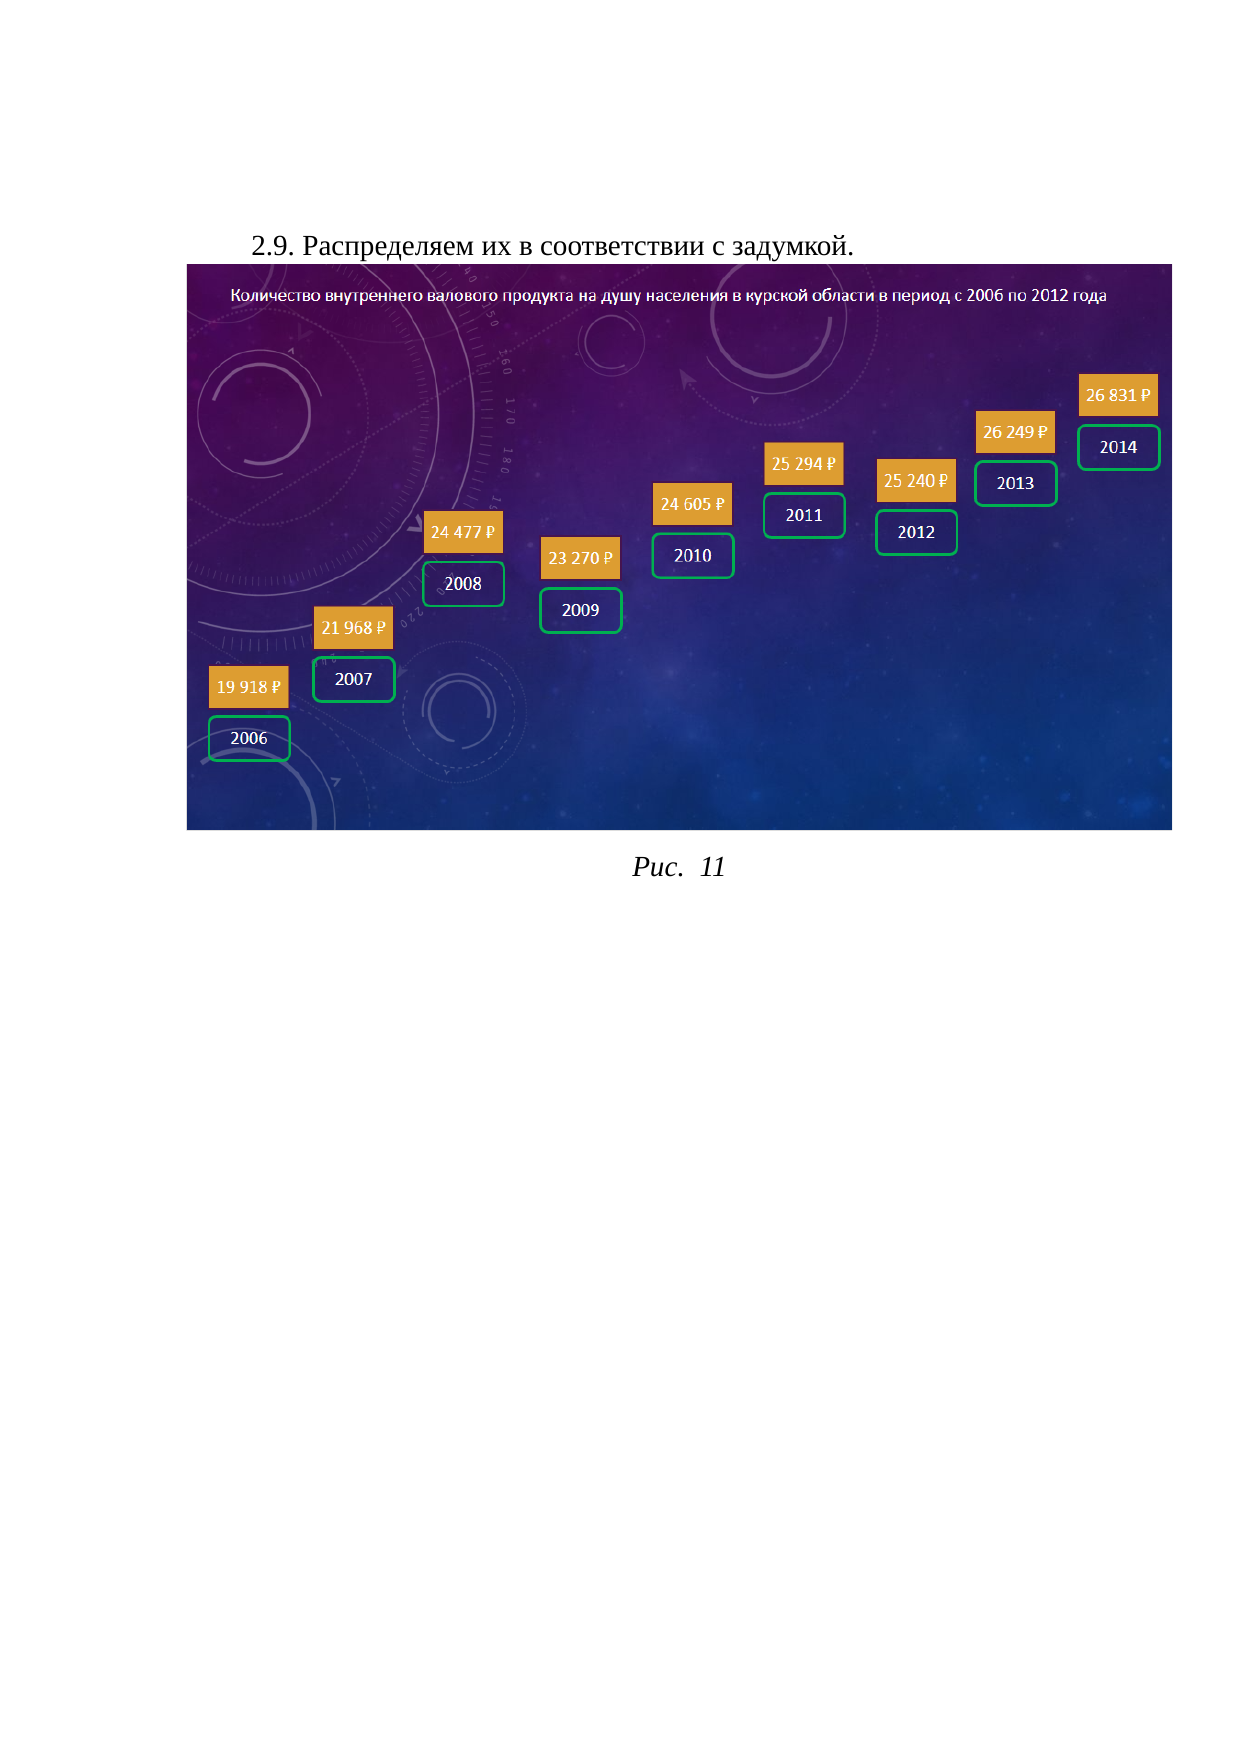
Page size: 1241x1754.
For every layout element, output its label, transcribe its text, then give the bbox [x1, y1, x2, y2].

text Рис. 11 [177, 849, 1181, 883]
picture [186, 264, 1173, 831]
subtitle 2.9. Распределяем их в соответствии с задумкой. [177, 228, 1181, 261]
